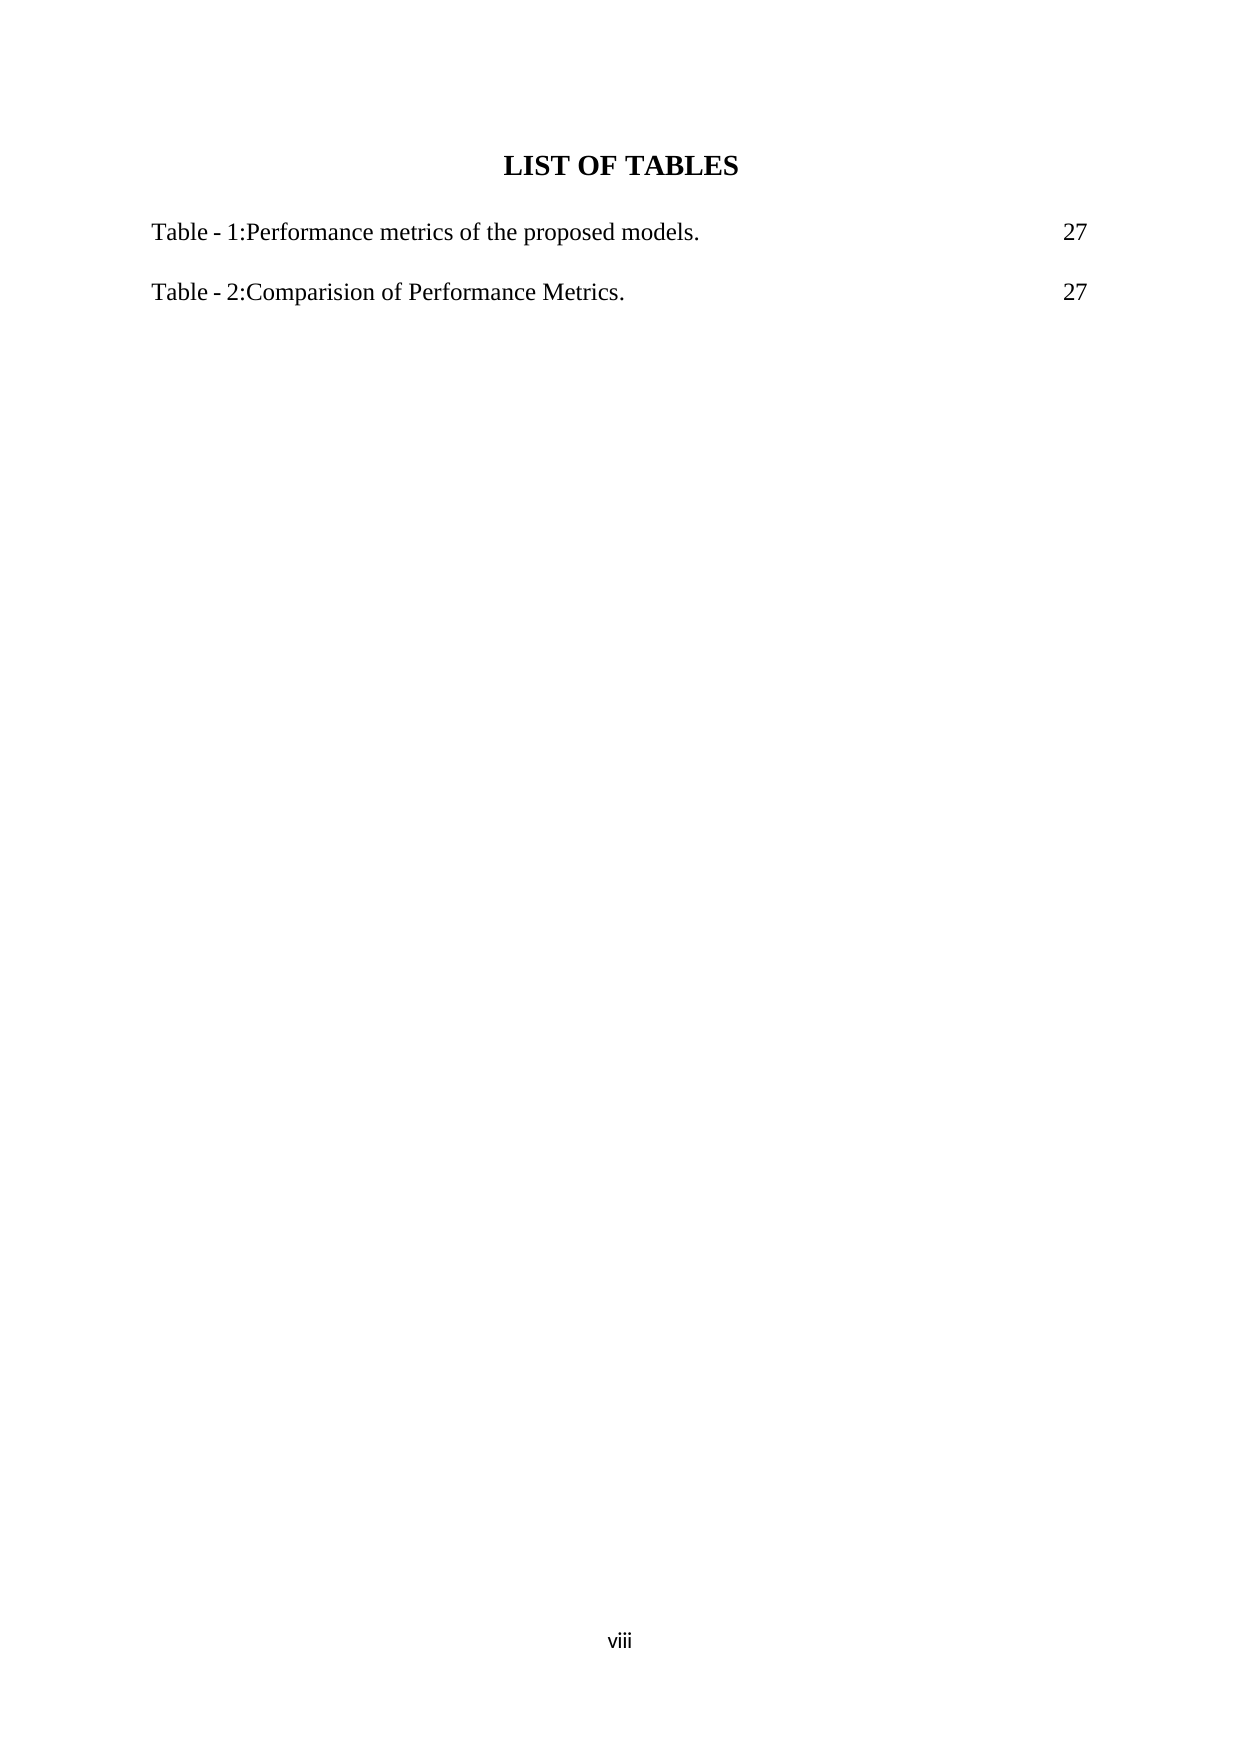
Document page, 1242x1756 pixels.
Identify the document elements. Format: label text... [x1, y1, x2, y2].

text Table - 2:Comparision of Performance Metrics. 27 [133, 277, 1105, 306]
text LIST OF TABLES [133, 148, 1109, 181]
text Table - 1:Performance metrics of the proposed models. 27 [133, 217, 1105, 246]
